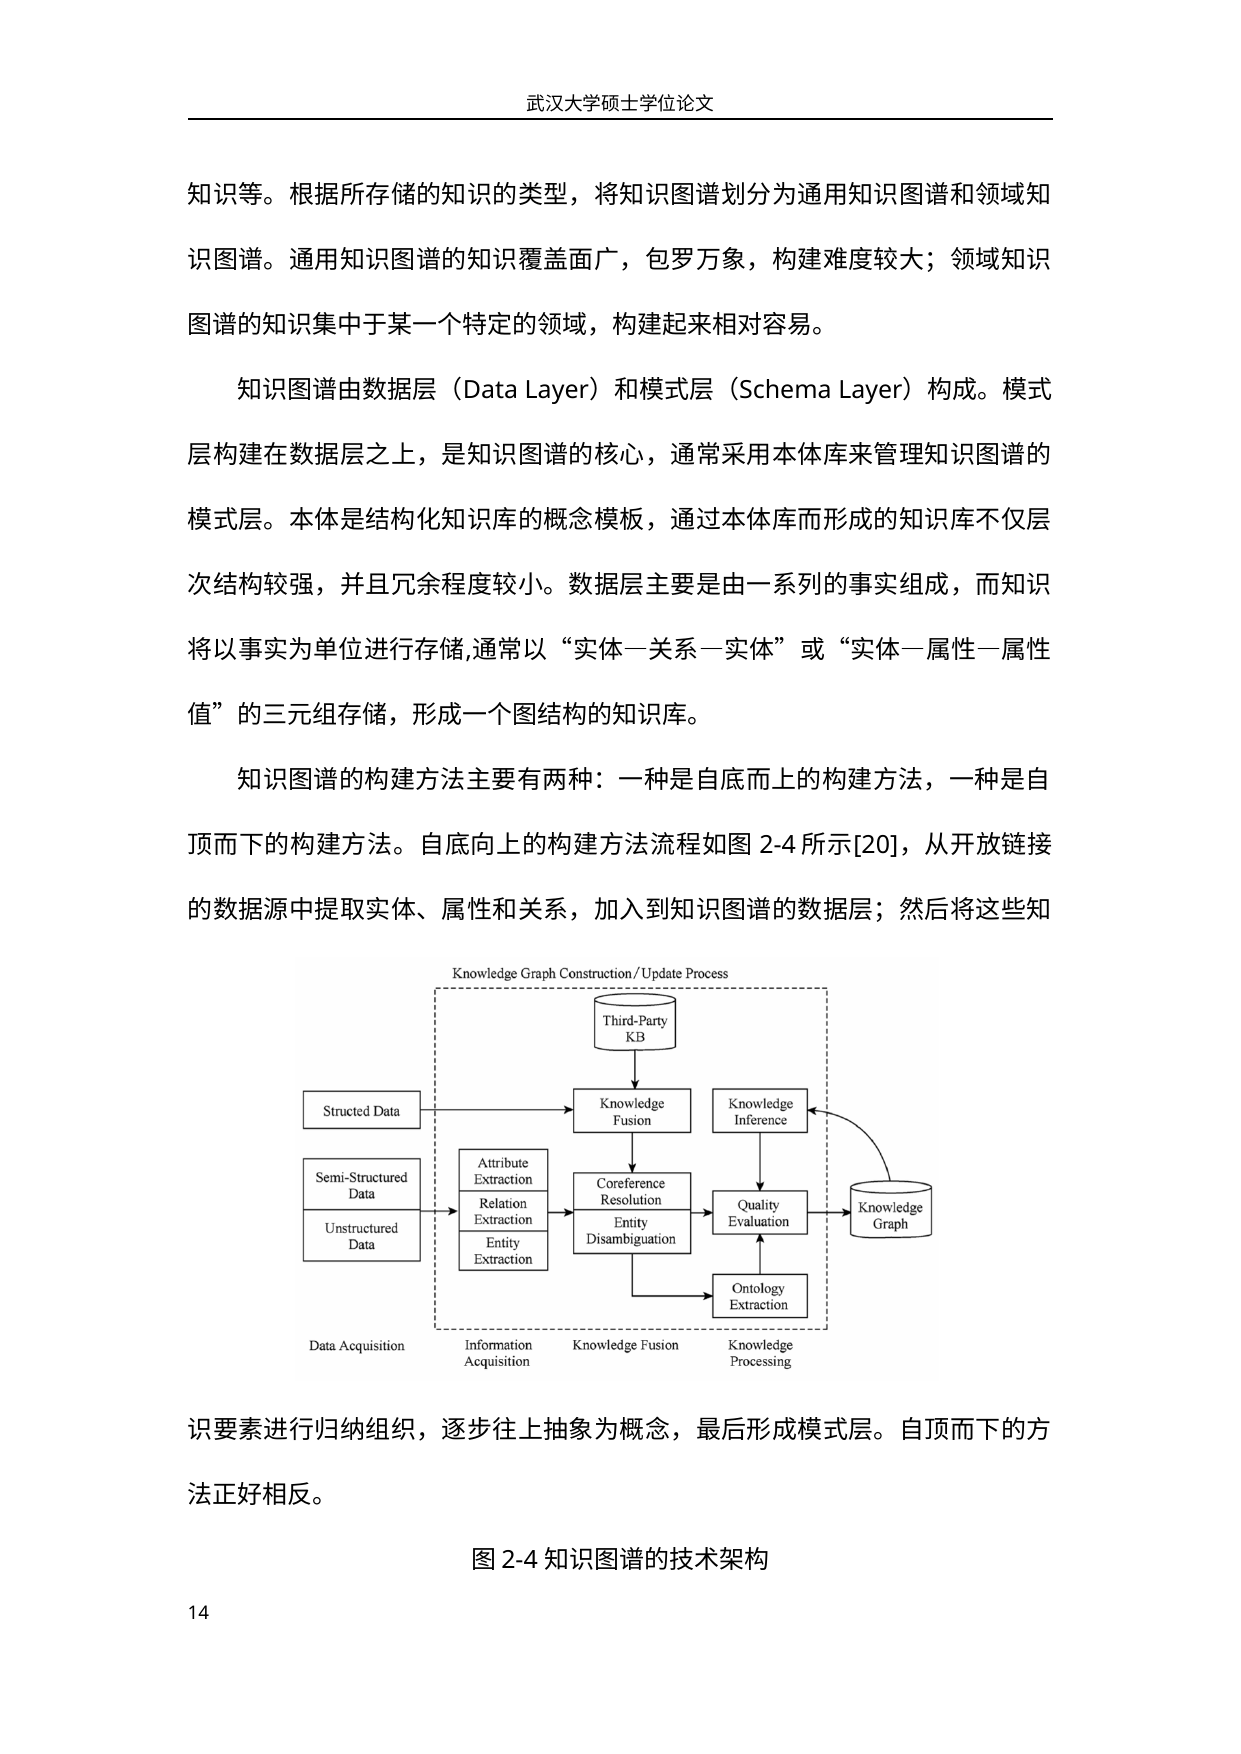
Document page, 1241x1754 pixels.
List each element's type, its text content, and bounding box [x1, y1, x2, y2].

text 图2-4 知识图谱的技术架构 [187, 1525, 1053, 1590]
picture [293, 957, 942, 1381]
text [187, 160, 1053, 355]
text 知识图谱由数据层（Data Layer）和模式层（Schema Layer）构成。模式层构建在数据层之上，是知识图谱的核心，通常采用本体库来管理知识图谱的模式层。本体是结构化知识库的概念模板，通过本体库而形成的知识库不仅层次结构较强，并且冗余程度较小。数据层主要是由一系列的事实组成，而知识将以事实为单位进行存储,通常以“实体—关系—实体”或“实体—属性—属性值”的三元组存储，形成一个图结构的知识库。 [187, 355, 1053, 745]
